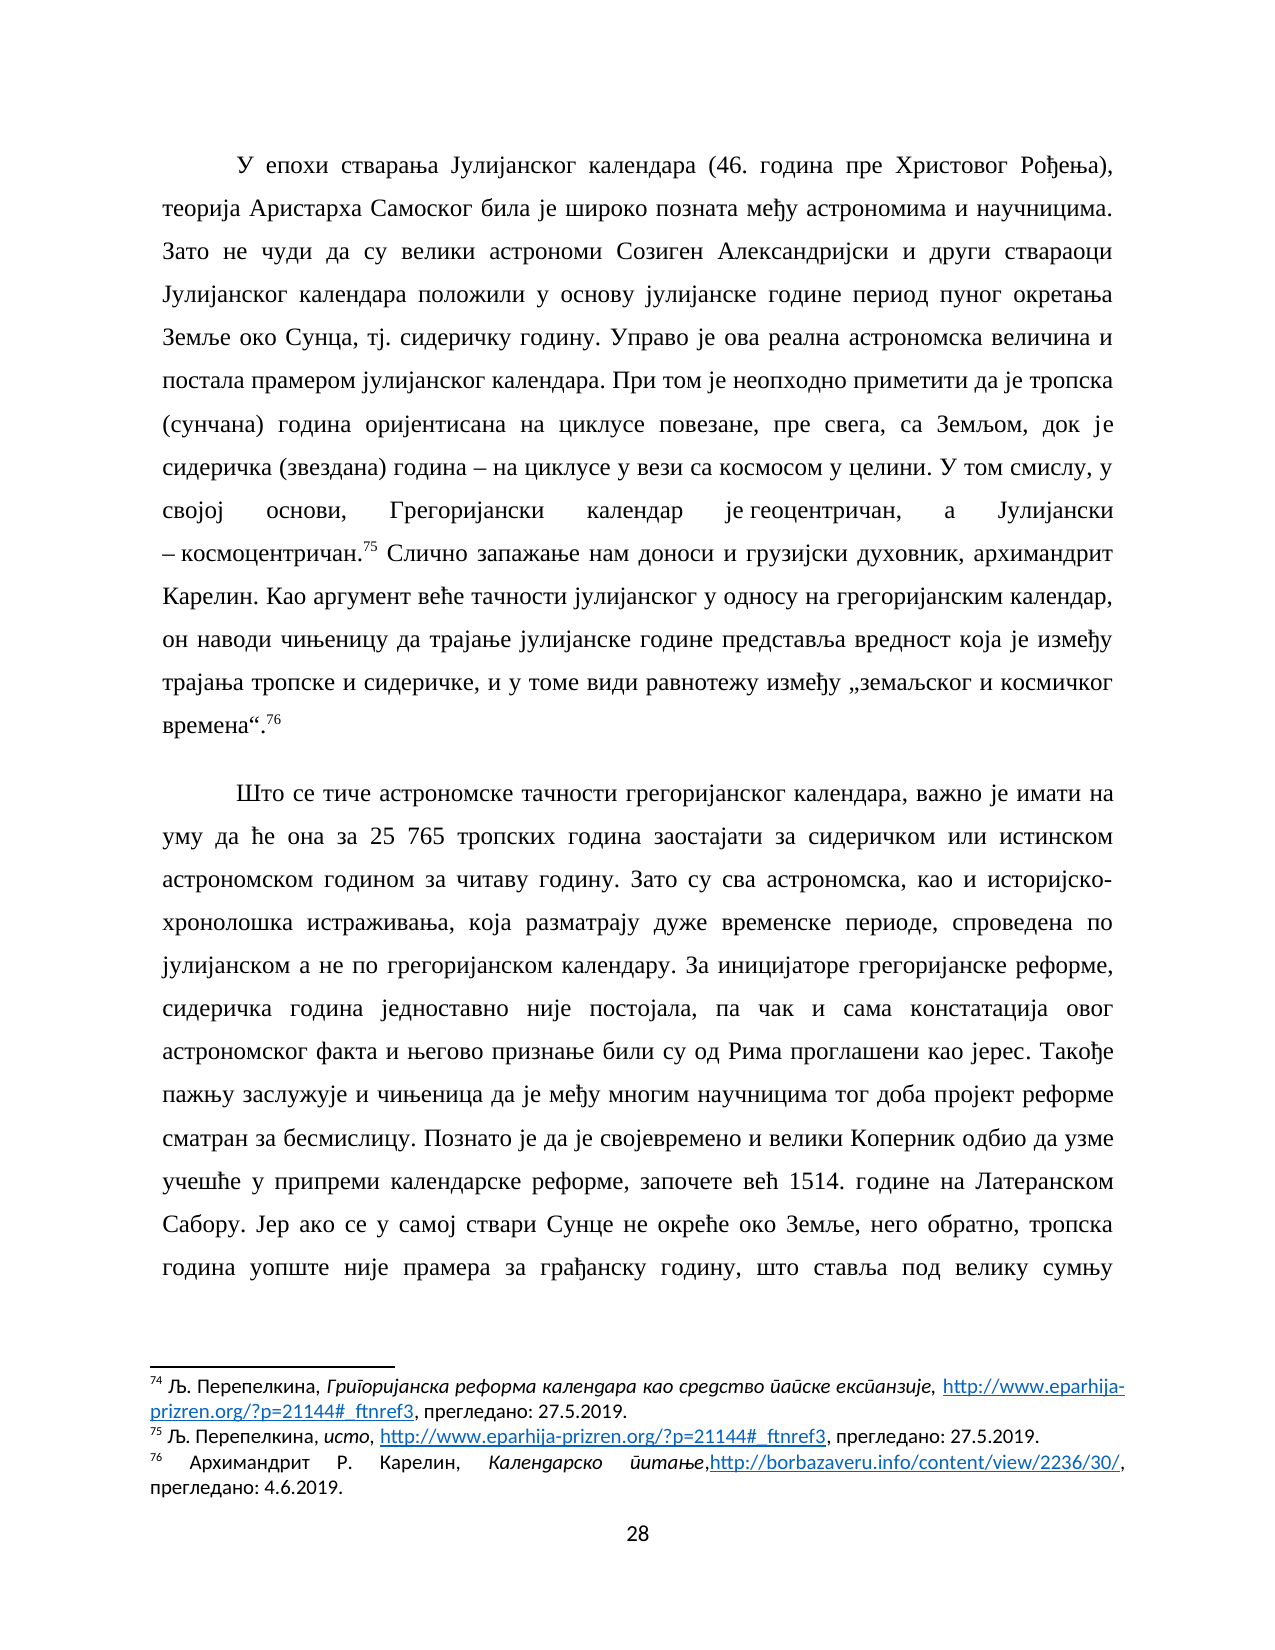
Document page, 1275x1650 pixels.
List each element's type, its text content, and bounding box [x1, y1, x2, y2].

text У епохи стварања Јулијанског календара (46. година пре Христовог Рођења), теорија Аристарха Самоског била је широко позната међу астрономима и научницима. Зато не чуди да су велики астрономи Созиген Александријски и други ствараоци Јулијанског календара положили у основу јулијанске године период пуног окретања Земље око Сунца, тј. сидеричку годину. Управо је ова реална астрономска величина и постала прамером јулијанског календара. При том је неопходно приметити да је тропска (сунчана) година оријентисана на циклусе повезане, пре свега, са Земљом, док је сидеричка (звездана) година – на циклусе у вези са космосом у целини. У том смислу, у својој основи, Грегоријански календар је геоцентричан, а Јулијански – космоцентричан. Слично запажање нам доноси и грузијски духовник, архимандрит Карелин. Као аргумент веће тачности јулијанског у односу на грегоријанским календар, он наводи чињеницу да трајање јулијанске године представља вредност која је између трајања тропске и сидеричке, и у томе види равнотежу између „земаљског и космичког времена“. [162, 150, 1114, 739]
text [162, 778, 1114, 1281]
